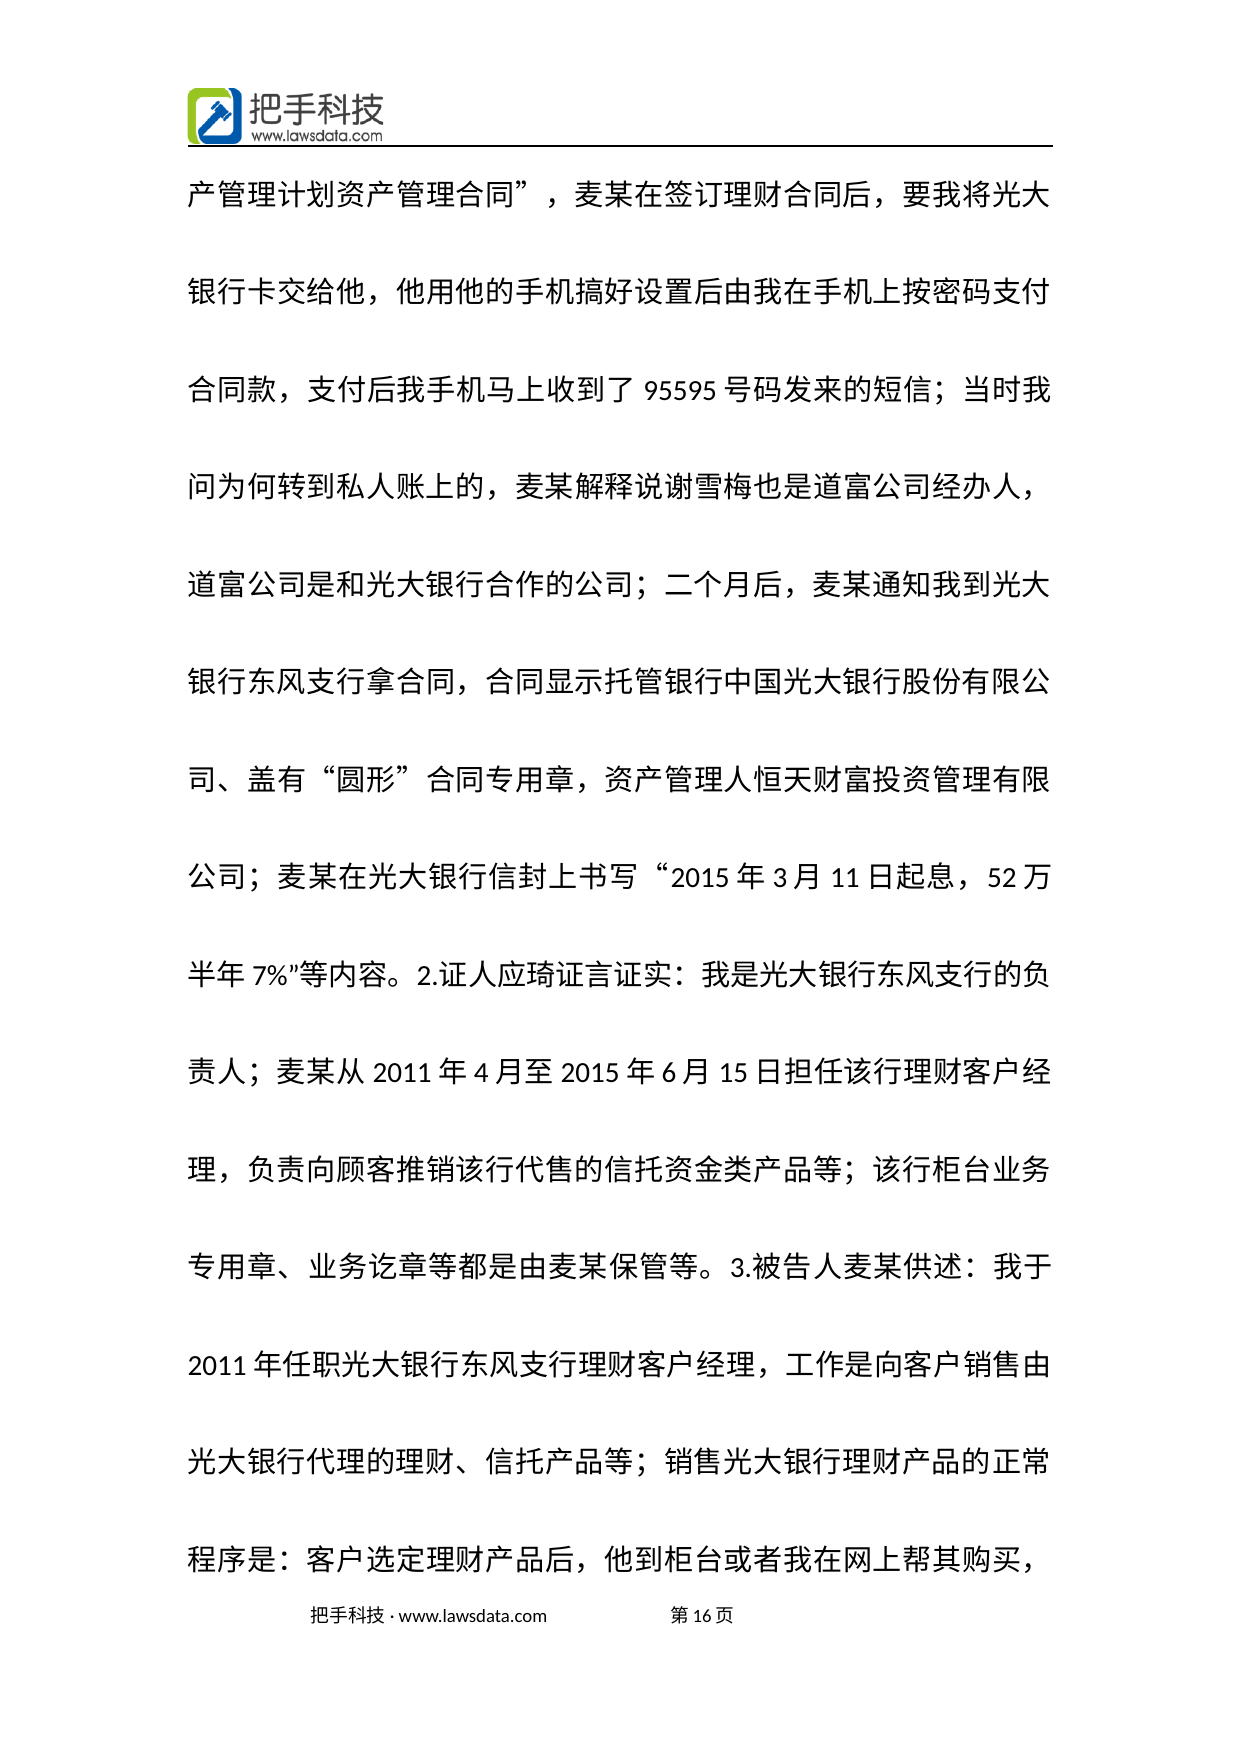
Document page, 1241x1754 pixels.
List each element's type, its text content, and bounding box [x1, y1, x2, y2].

picture [187, 88, 384, 144]
